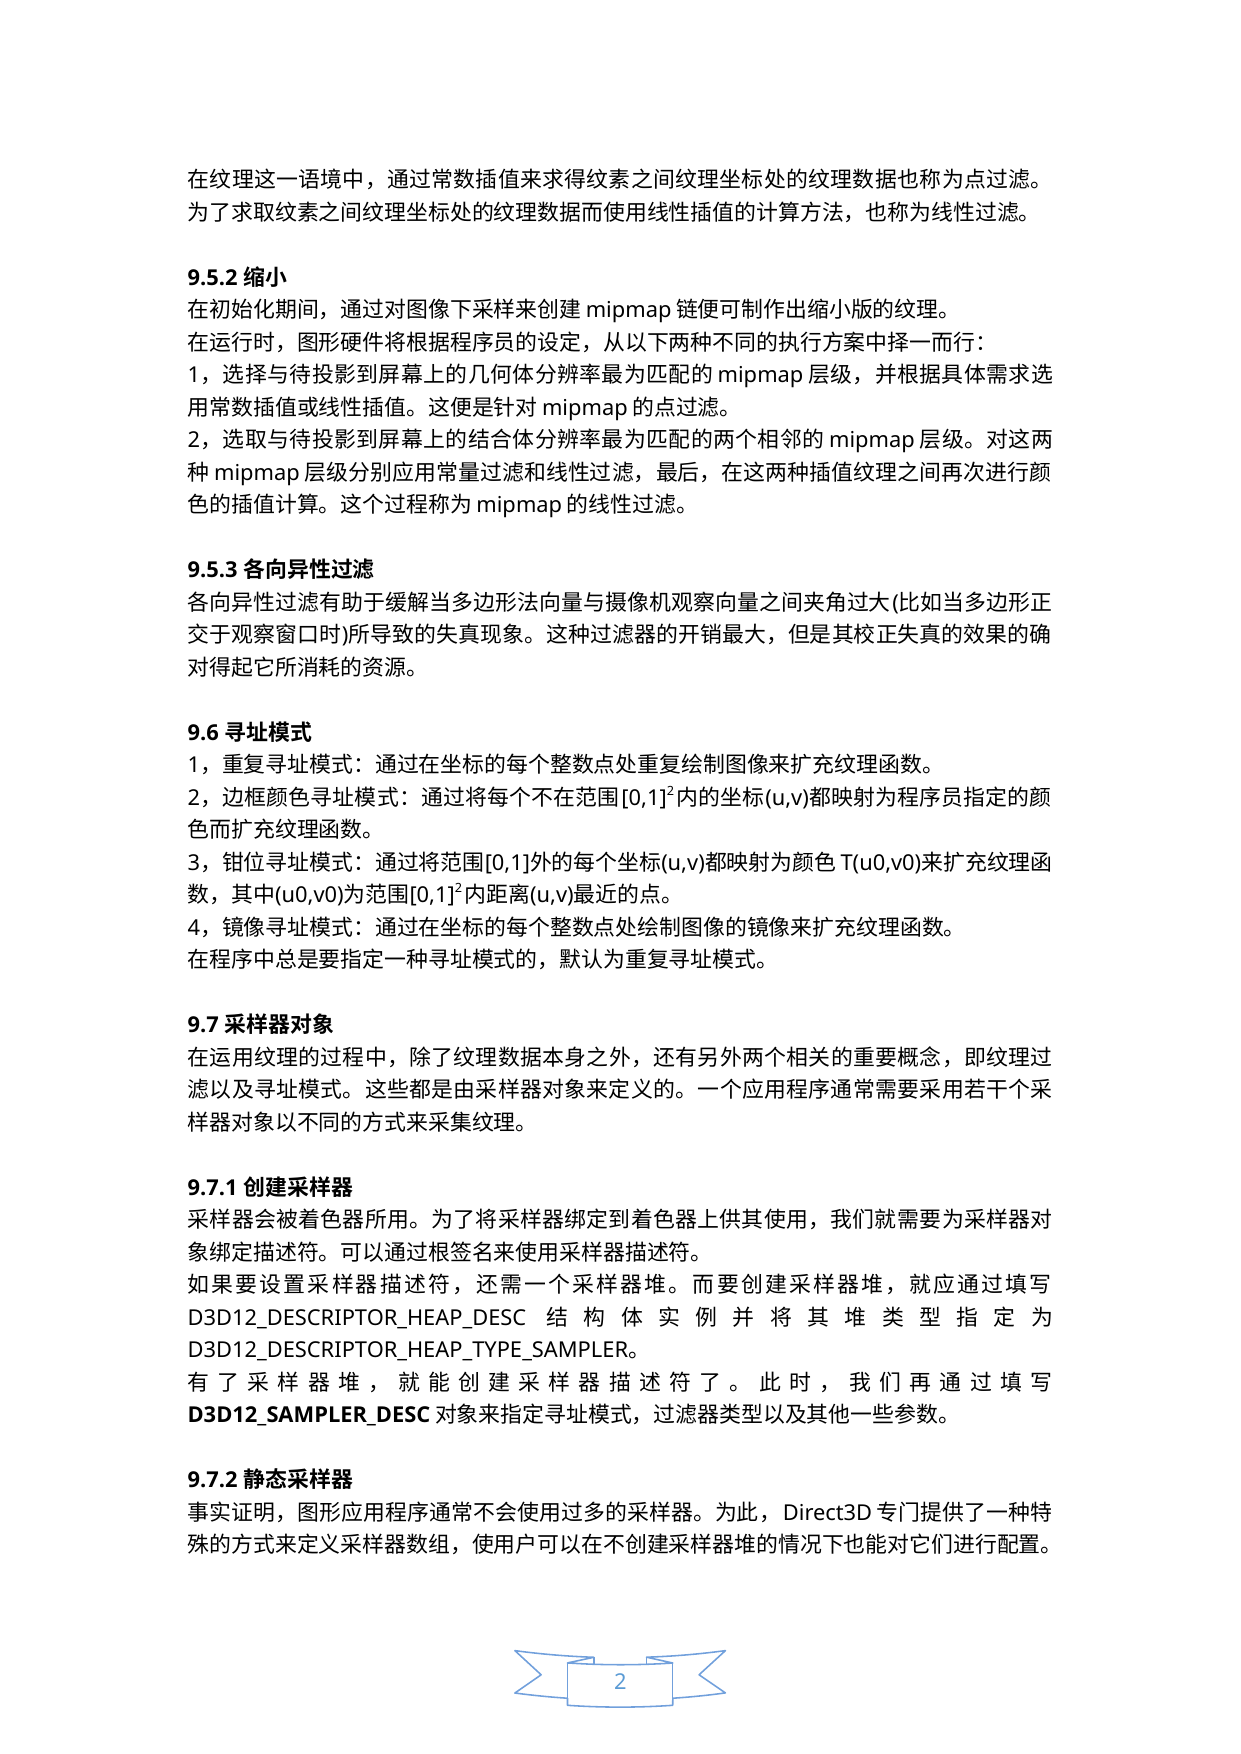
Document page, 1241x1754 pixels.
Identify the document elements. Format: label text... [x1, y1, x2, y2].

text 9.6 寻址模式 [187, 714, 1053, 747]
text 事实证明，图形应用程序通常不会使用过多的采样器。为此，Direct3D专门提供了一种特殊的方式来定义采样器数组，使用户可以在不创建采样器堆的情况下也能对它们进行配置。 [187, 1494, 1053, 1559]
text 1，重复寻址模式：通过在坐标的每个整数点处重复绘制图像来扩充纹理函数。 [187, 747, 1053, 779]
text 采样器会被着色器所用。为了将采样器绑定到着色器上供其使用，我们就需要为采样器对象绑定描述符。可以通过根签名来使用采样器描述符。 [187, 1202, 1053, 1267]
text 4，镜像寻址模式：通过在坐标的每个整数点处绘制图像的镜像来扩充纹理函数。 [187, 909, 1053, 942]
text 在运行时，图形硬件将根据程序员的设定，从以下两种不同的执行方案中择一而行： [187, 324, 1053, 357]
text 在初始化期间，通过对图像下采样来创建mipmap链便可制作出缩小版的纹理。 [187, 292, 1053, 324]
text 在运用纹理的过程中，除了纹理数据本身之外，还有另外两个相关的重要概念，即纹理过滤以及寻址模式。这些都是由采样器对象来定义的。一个应用程序通常需要采用若干个采样器对象以不同的方式来采集纹理。 [187, 1039, 1053, 1137]
text 各向异性过滤有助于缓解当多边形法向量与摄像机观察向量之间夹角过大(比如当多边形正交于观察窗口时)所导致的失真现象。这种过滤器的开销最大，但是其校正失真的效果的确对得起它所消耗的资源。 [187, 584, 1053, 682]
text 9.5.3 各向异性过滤 [187, 552, 1053, 584]
text 2，边框颜色寻址模式：通过将每个不在范围[0,1]2内的坐标(u,v)都映射为程序员指定的颜色而扩充纹理函数。 [187, 779, 1053, 844]
text 如果要设置采样器描述符，还需一个采样器堆。而要创建采样器堆，就应通过填写D3D12_DESCRIPTOR_HEAP_DESC结构体实例并将其堆类型指定为D3D12_DESCRIPTOR_HEAP_TYPE_SAMPLER。 [187, 1267, 1053, 1364]
text 在纹理这一语境中，通过常数插值来求得纹素之间纹理坐标处的纹理数据也称为点过滤。为了求取纹素之间纹理坐标处的纹理数据而使用线性插值的计算方法，也称为线性过滤。 [187, 162, 1053, 227]
text 9.7 采样器对象 [187, 1007, 1053, 1039]
text 1，选择与待投影到屏幕上的几何体分辨率最为匹配的mipmap层级，并根据具体需求选用常数插值或线性插值。这便是针对mipmap的点过滤。 [187, 357, 1053, 422]
text 有了采样器堆，就能创建采样器描述符了。此时，我们再通过填写D3D12_SAMPLER_DESC对象来指定寻址模式，过滤器类型以及其他一些参数。 [187, 1364, 1053, 1429]
text 3，钳位寻址模式：通过将范围[0,1]外的每个坐标(u,v)都映射为颜色T(u0,v0)来扩充纹理函数，其中(u0,v0)为范围[0,1]2内距离(u,v)最近的点。 [187, 844, 1053, 909]
text 9.7.2 静态采样器 [187, 1462, 1053, 1494]
text 9.7.1 创建采样器 [187, 1169, 1053, 1202]
text 2，选取与待投影到屏幕上的结合体分辨率最为匹配的两个相邻的mipmap层级。对这两种mipmap层级分别应用常量过滤和线性过滤，最后，在这两种插值纹理之间再次进行颜色的插值计算。这个过程称为mipmap的线性过滤。 [187, 422, 1053, 519]
text 9.5.2 缩小 [187, 259, 1053, 292]
text 在程序中总是要指定一种寻址模式的，默认为重复寻址模式。 [187, 942, 1053, 974]
